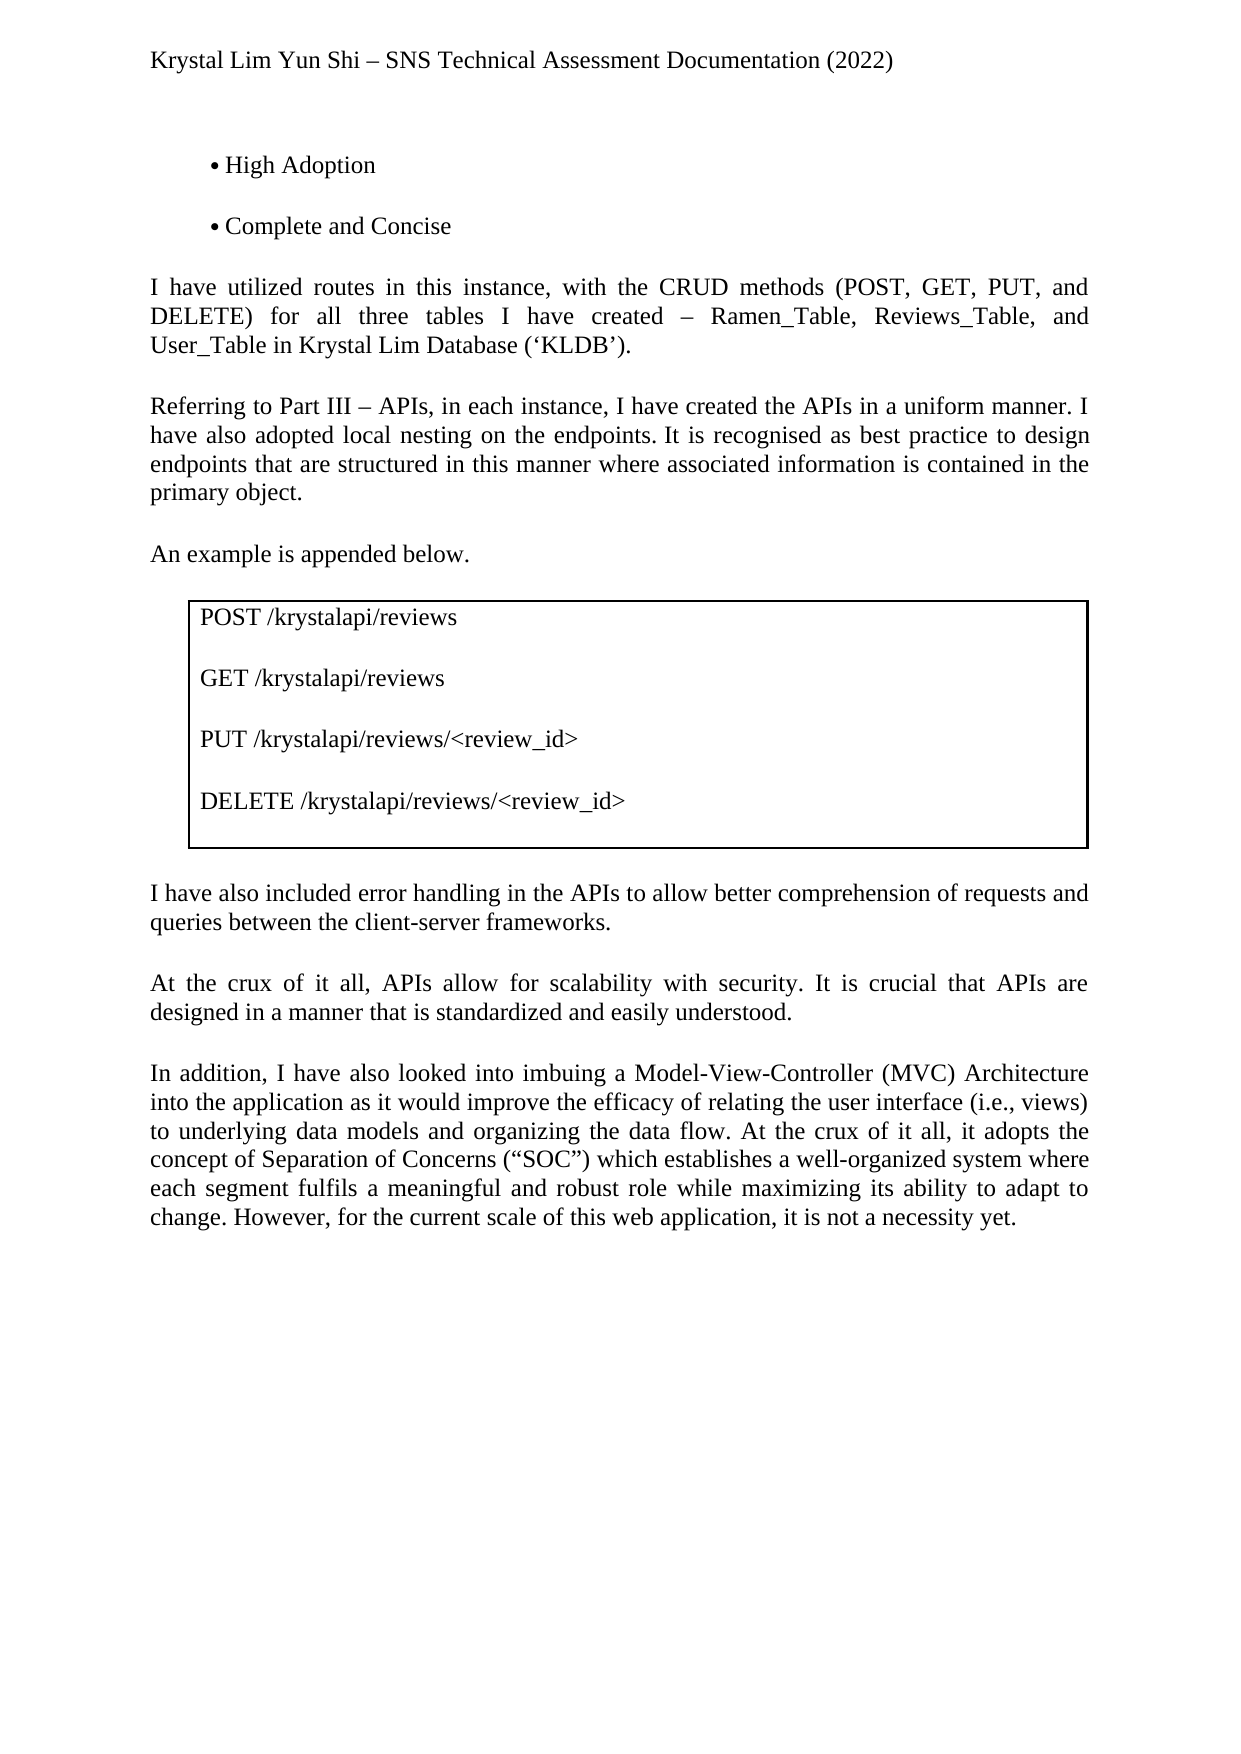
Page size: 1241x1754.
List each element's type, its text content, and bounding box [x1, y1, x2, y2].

text At the crux of it all, APIs allow for scalability with security. It is crucial that APIs are designed in a manner that is standardized and easily understood. [150, 968, 1090, 1026]
text I have utilized routes in this instance, with the CRUD methods (POST, GET, PUT, and DELETE) for all three tables I have created – Ramen_Table, Reviews_Table, and User_Table in Krystal Lim Database (‘KLDB’). [150, 272, 1090, 359]
text In addition, I have also looked into imbuing a Model-View-Controller (MVC) Architecture into the application as it would improve the efficacy of relating the user interface (i.e., views) to underlying data models and organizing the data flow. At the crux of it all, it adopts the concept of Separation of Concerns (“SOC”) which establishes a well-organized system where each segment fulfils a meaningful and robust role while maximizing its ability to adapt to change. However, for the current scale of this web application, it is not a necessity yet. [150, 1058, 1090, 1231]
text I have also included error handling in the APIs to allow better comprehension of requests and queries between the client-server frameworks. [150, 878, 1090, 936]
text Referring to Part III – APIs, in each instance, I have created the APIs in a uniform manner. I have also adopted local nesting on the endpoints. It is recognised as best practice to design endpoints that are structured in this manner where associated information is contained in the primary object. [150, 391, 1090, 506]
list Complete and Concise [211, 211, 1090, 240]
list High Adoption [211, 150, 1090, 179]
table_header POST /krystalapi/reviews GET /krystalapi/reviews PUT /krystalapi/reviews/<review_id> DELETE /krystalapi/reviews/<review_id> [190, 602, 1086, 847]
text An example is appended below. [150, 539, 1090, 567]
